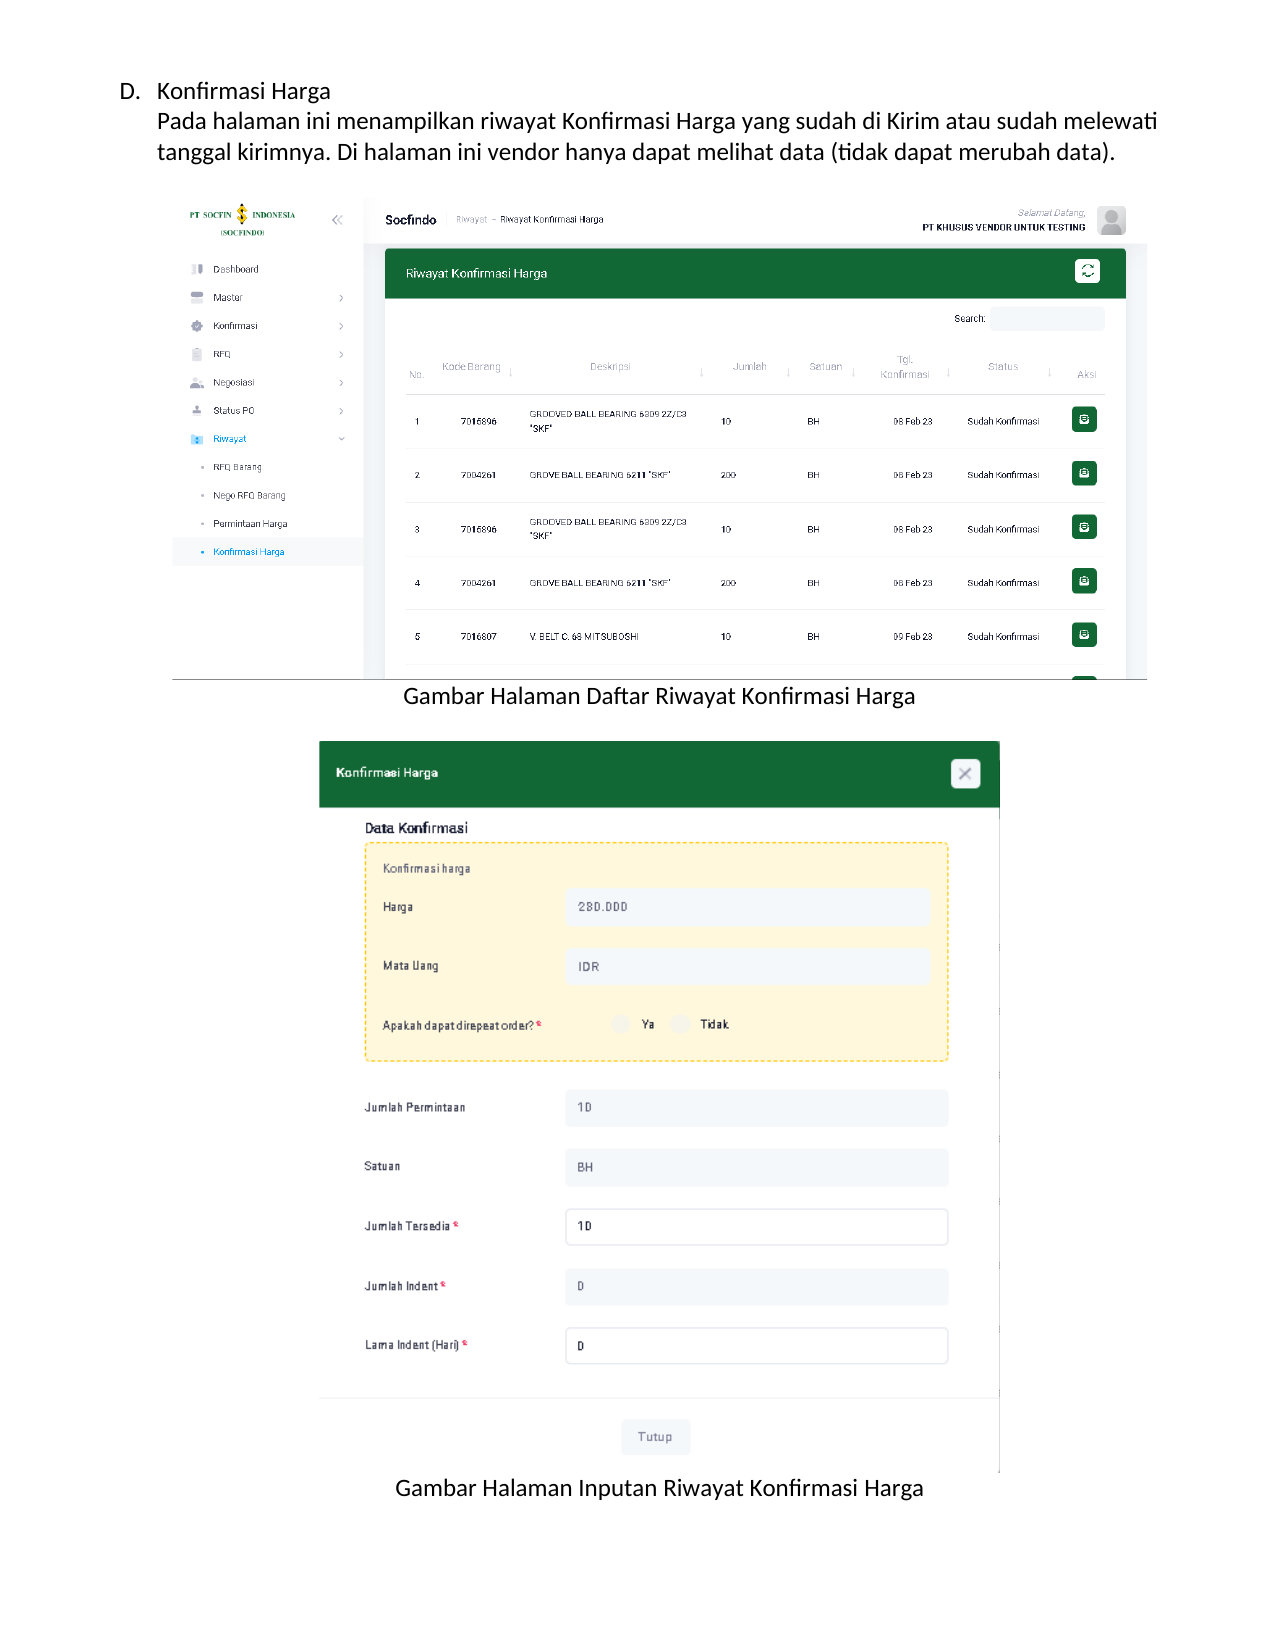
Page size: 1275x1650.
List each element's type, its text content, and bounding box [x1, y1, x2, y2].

list Gambar Halaman Inputan Riwayat Konfirmasi Harga [119, 1472, 1200, 1503]
list Gambar Halaman Daftar Riwayat Konfirmasi Harga [119, 680, 1200, 710]
list Konfirmasi Harga [119, 75, 1200, 106]
picture [172, 197, 1148, 680]
picture [319, 741, 1000, 1473]
list Pada halaman ini menampilkan riwayat Konfirmasi Harga yang sudah di Kirim atau sudah melewati tanggal kirimnya. Di halaman ini vendor hanya dapat melihat data (tidak dapat merubah data). [157, 106, 1200, 167]
